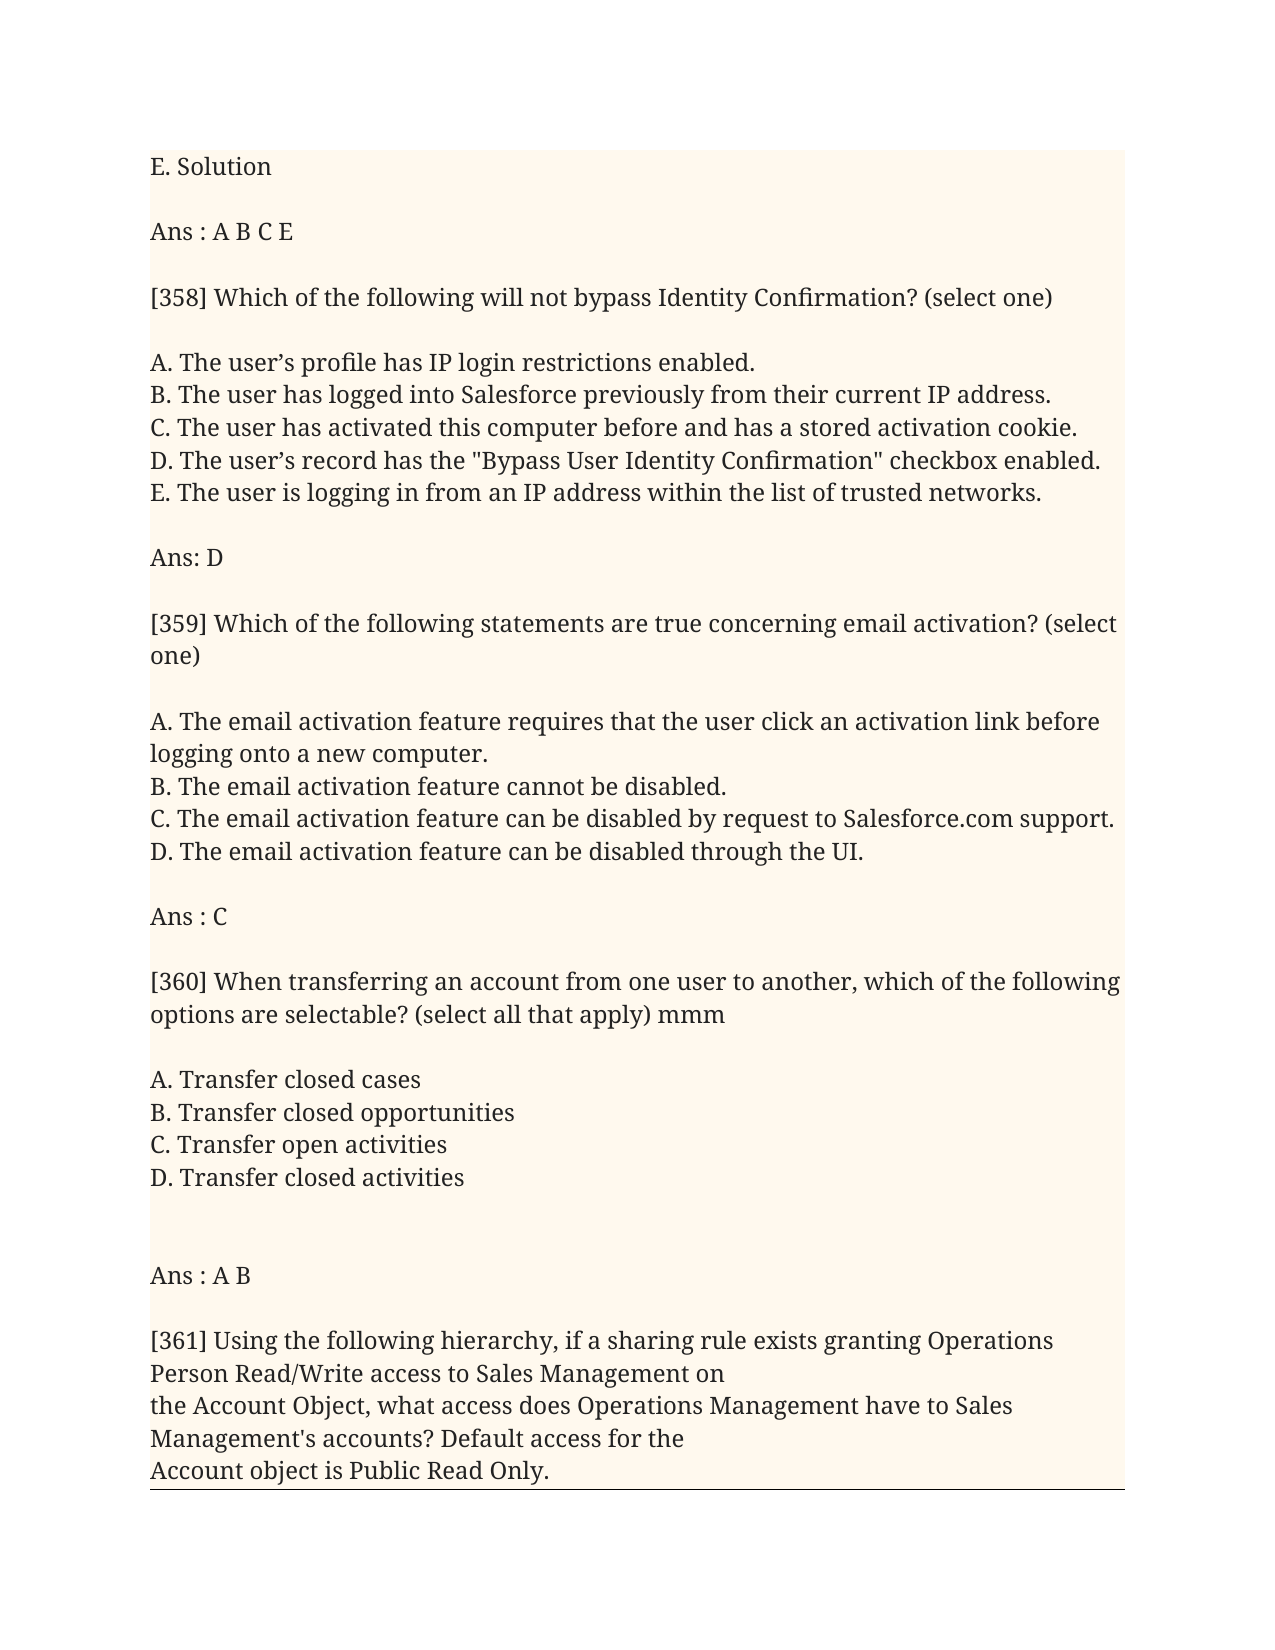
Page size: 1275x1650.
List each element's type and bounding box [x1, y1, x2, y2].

text [150, 150, 1125, 1489]
